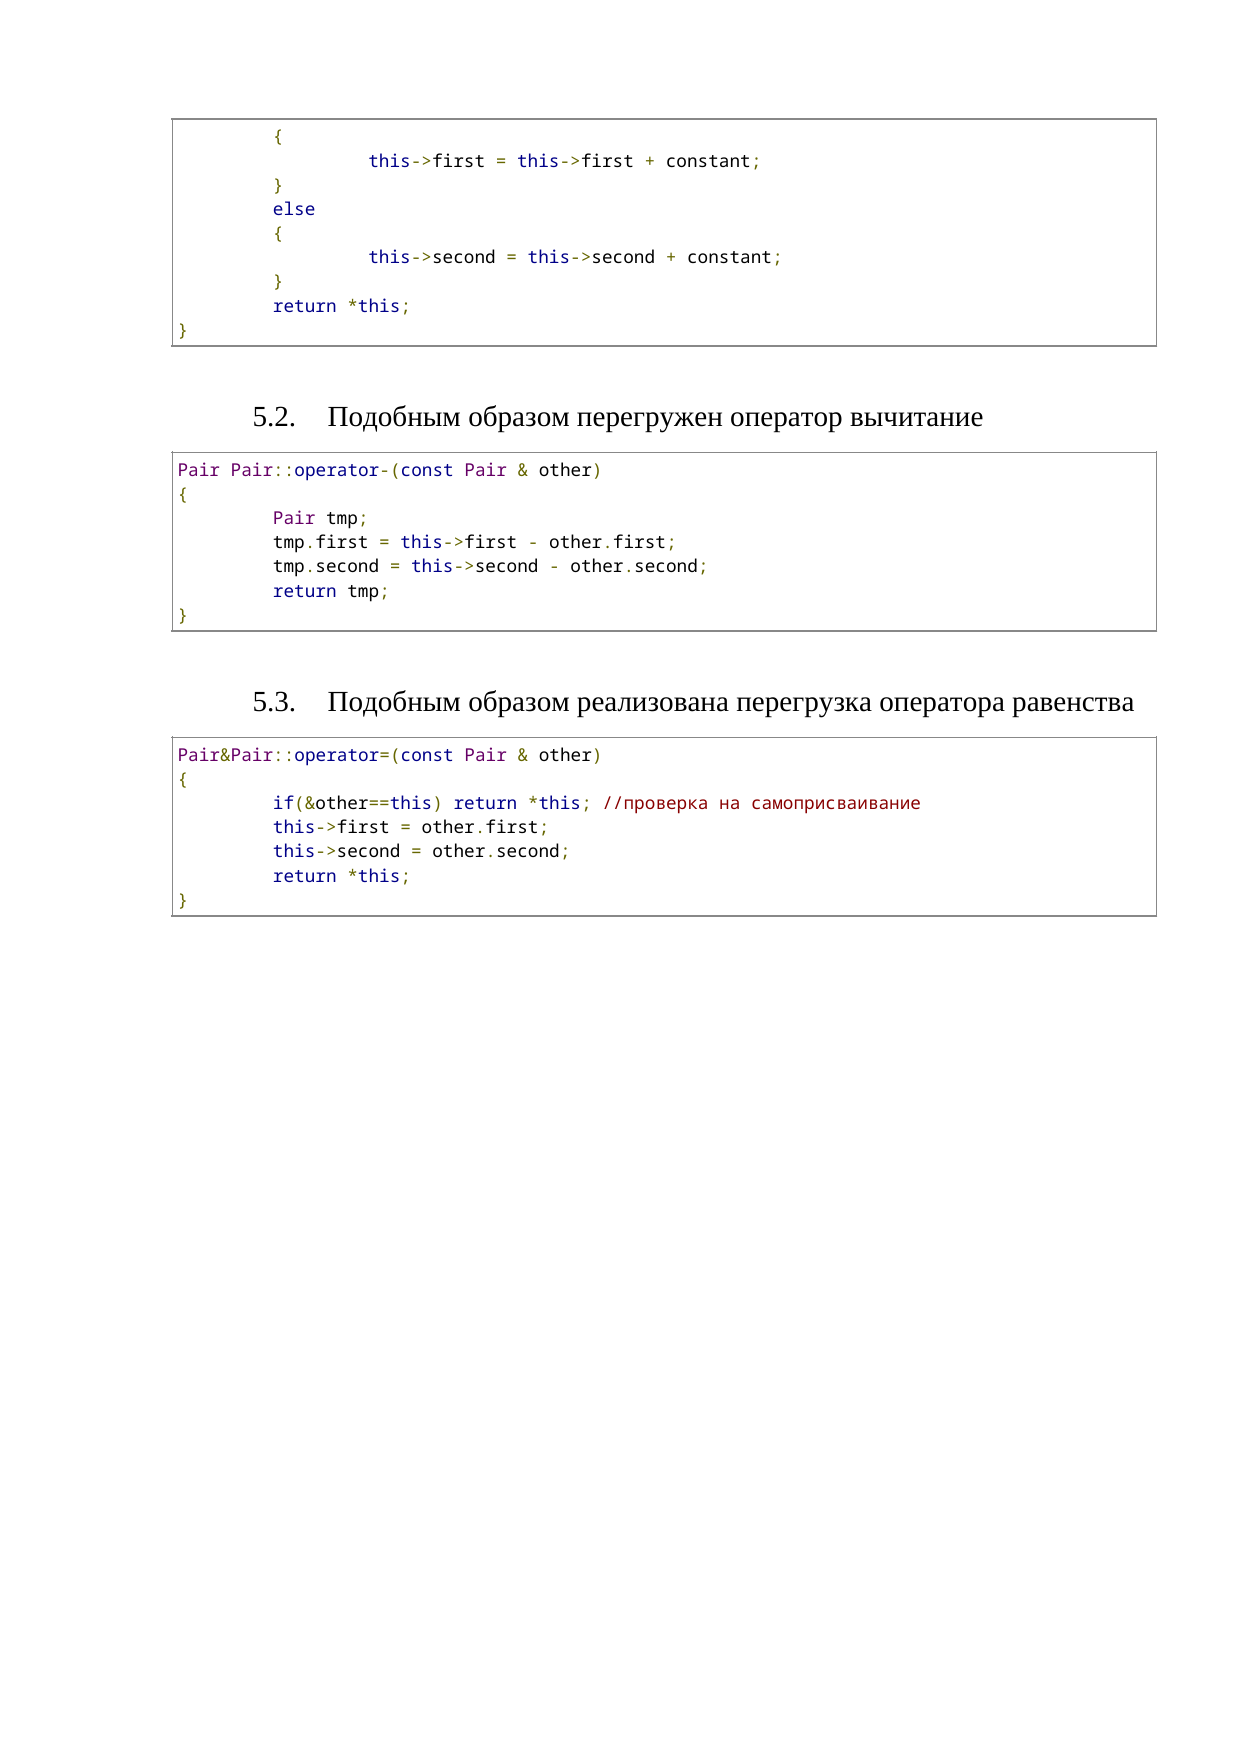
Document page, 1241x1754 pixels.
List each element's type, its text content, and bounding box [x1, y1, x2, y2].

text { [177, 481, 1152, 506]
text } [173, 881, 1156, 915]
text this->first = this->first + constant; [177, 148, 1152, 172]
text return *this; [177, 863, 1152, 881]
text else [177, 196, 1152, 221]
text return *this; [177, 293, 1152, 311]
text Pair Pair::operator-(const Pair & other) [173, 453, 1156, 481]
list Подобным образом перегружен оператор вычитание [252, 399, 1152, 433]
text this->second = this->second + constant; [177, 245, 1152, 269]
text this->first = other.first; [177, 815, 1152, 839]
text Pair tmp; [177, 506, 1152, 530]
text Pair&Pair::operator=(const Pair & other) [173, 738, 1156, 766]
text } [177, 172, 1152, 196]
text tmp.first = this->first - other.first; [177, 530, 1152, 554]
text tmp.second = this->second - other.second; [177, 554, 1152, 578]
text this->second = other.second; [177, 839, 1152, 863]
text } [173, 596, 1156, 630]
text { [173, 120, 1156, 148]
text { [177, 766, 1152, 791]
list Подобным образом реализована перегрузка оператора равенства [252, 684, 1152, 718]
text } [177, 269, 1152, 293]
text return tmp; [177, 578, 1152, 596]
text } [173, 311, 1156, 345]
text if(&other==this) return *this; //проверка на самоприсваивание [177, 791, 1152, 815]
text { [177, 221, 1152, 245]
